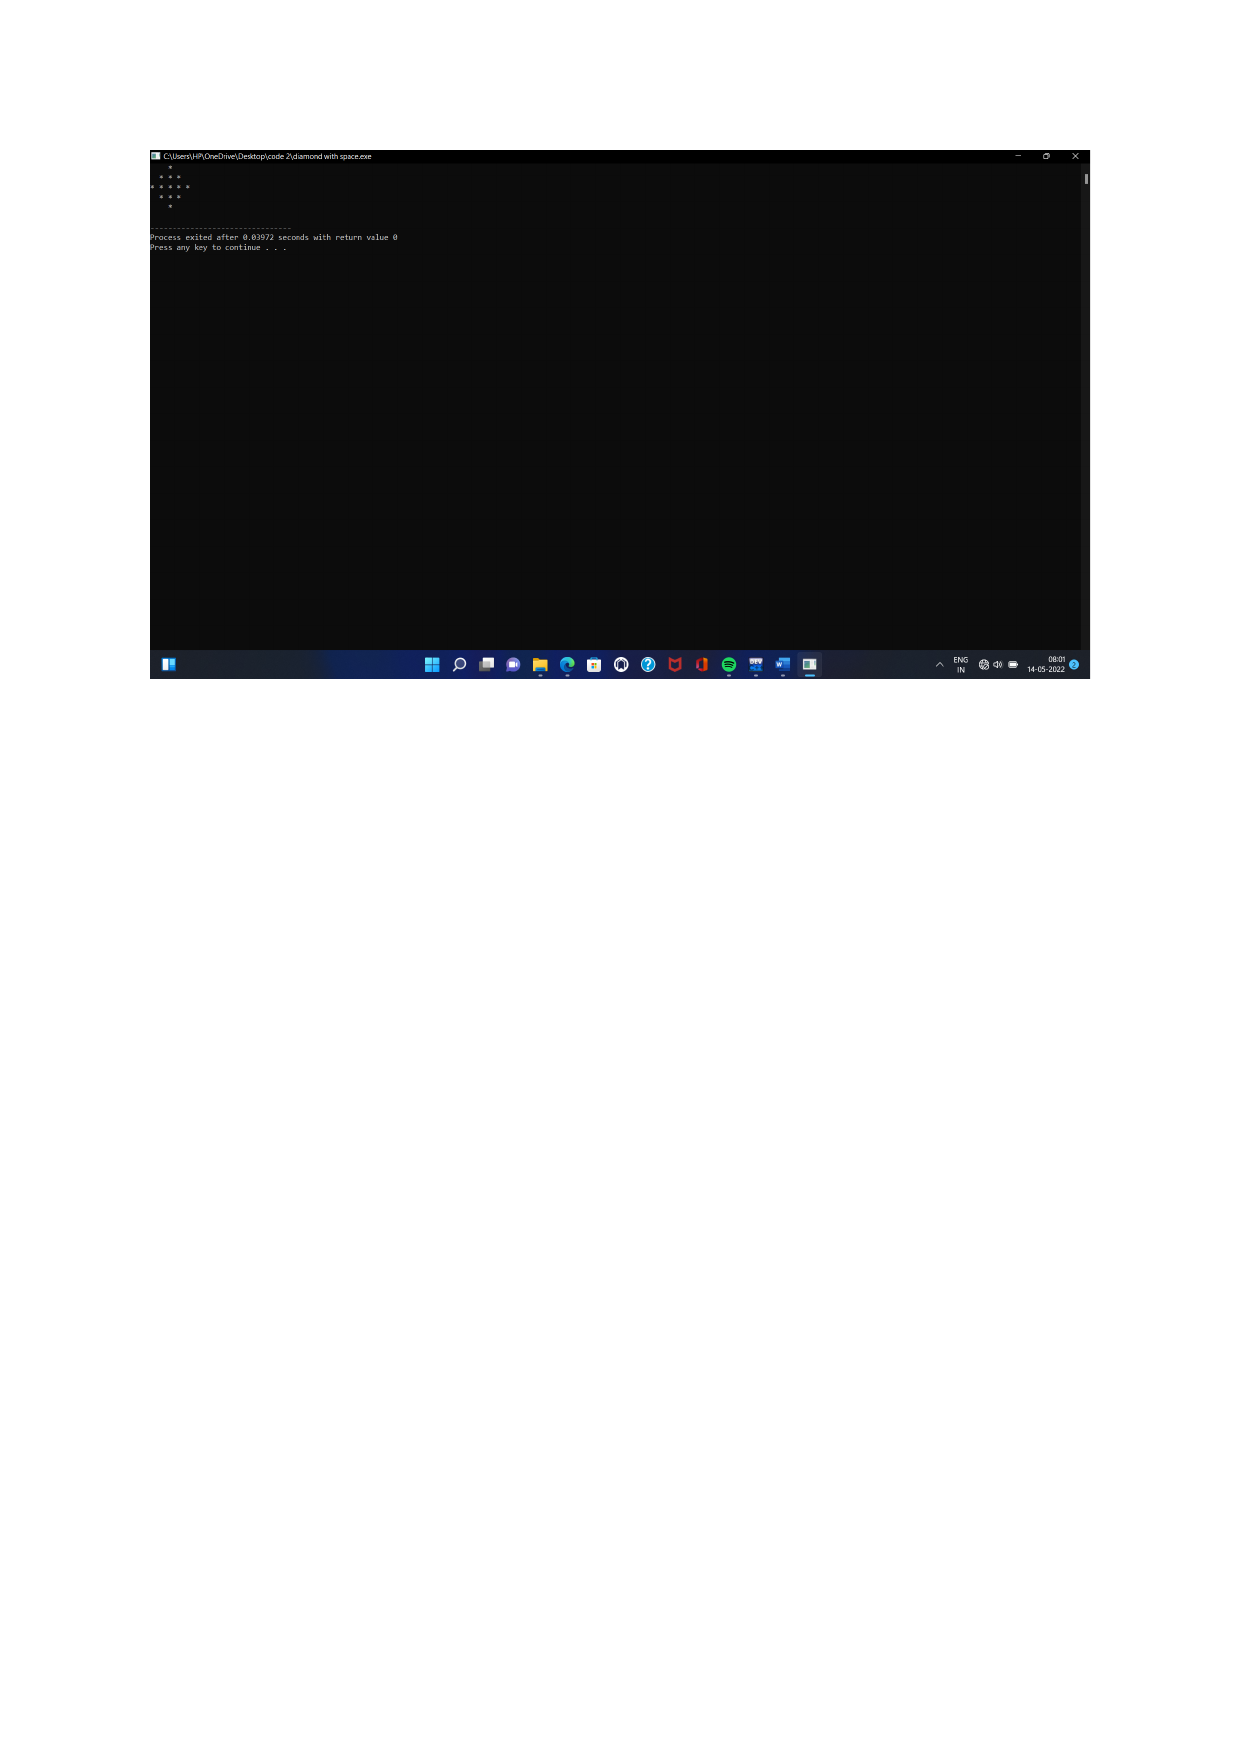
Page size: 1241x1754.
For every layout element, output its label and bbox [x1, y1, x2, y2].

picture [150, 150, 1091, 679]
